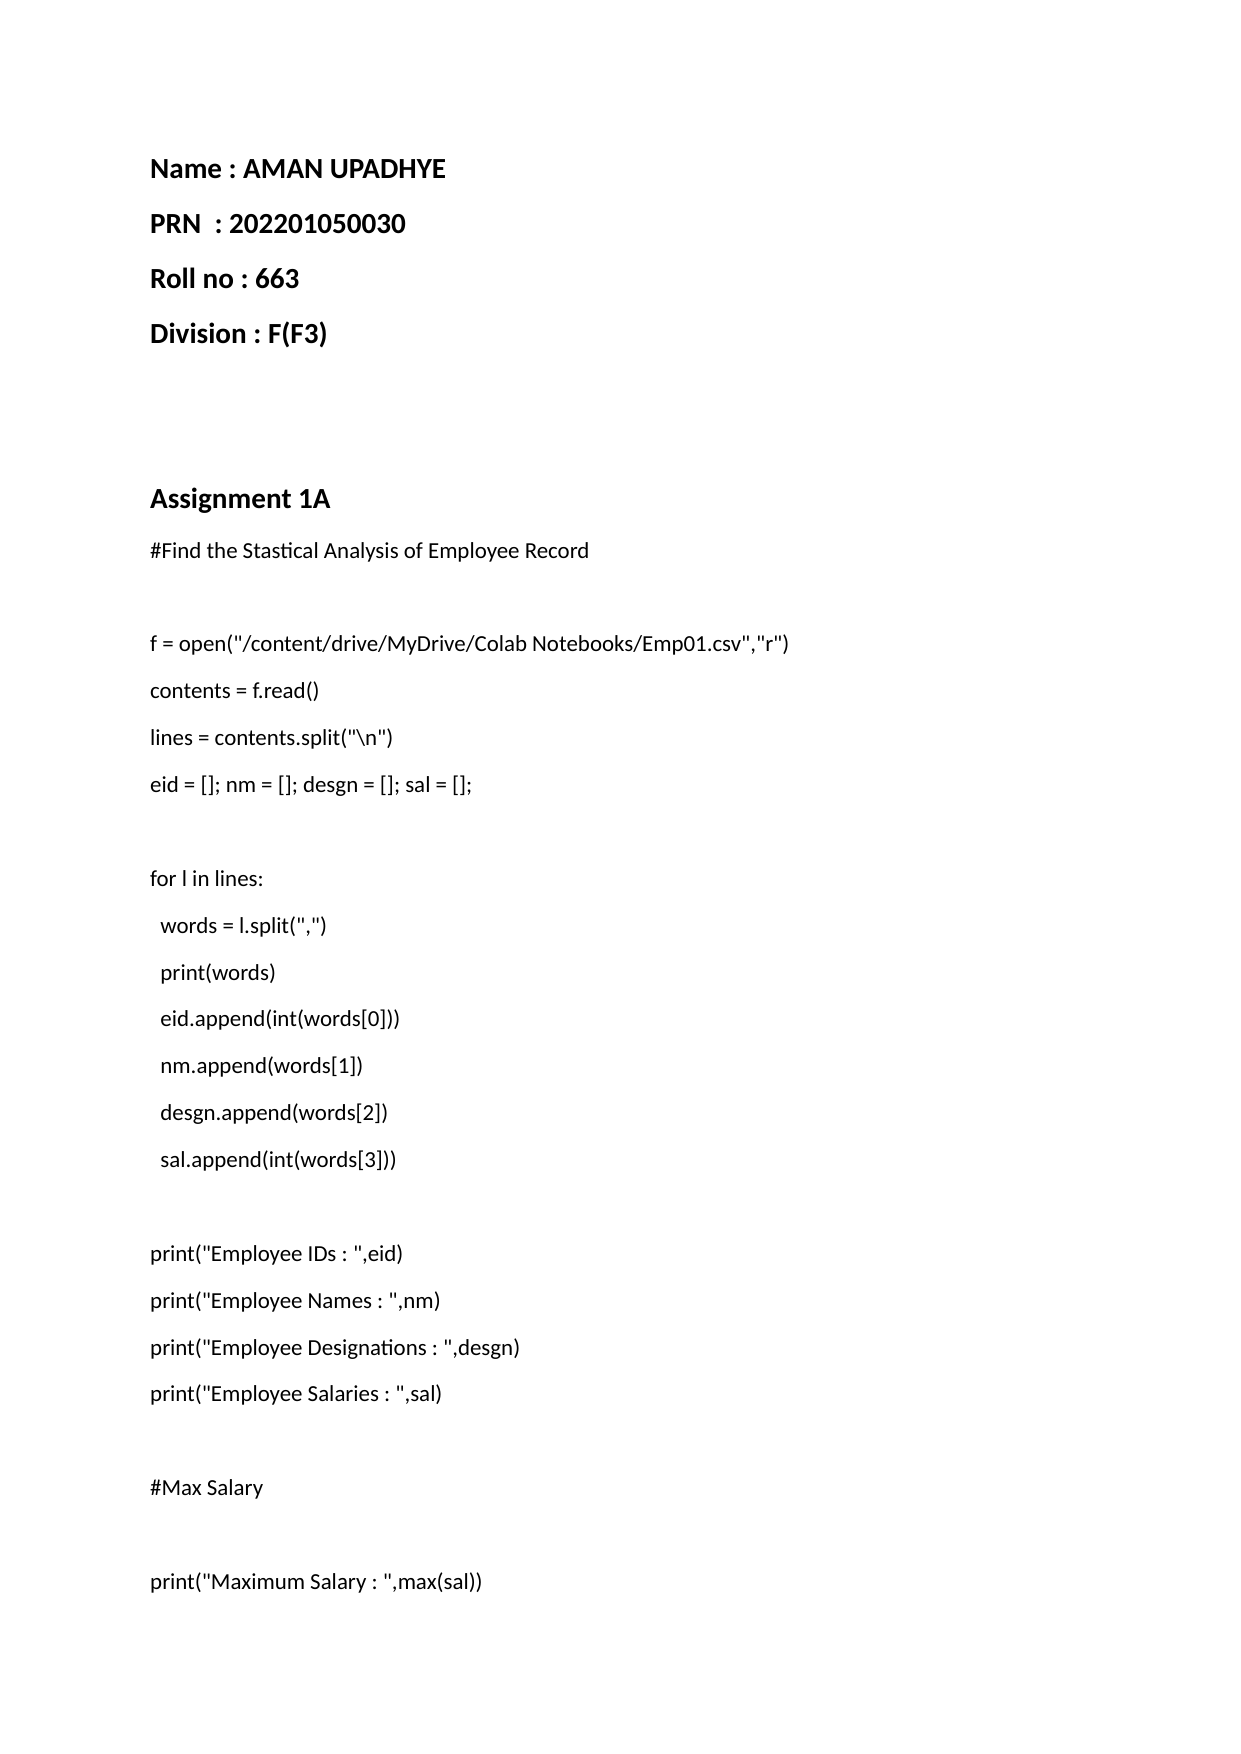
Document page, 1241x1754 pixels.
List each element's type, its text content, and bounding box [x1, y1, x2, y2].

text sal.append(int(words[3])) [150, 1145, 1090, 1173]
text lines = contents.split("\n") [150, 723, 1090, 751]
text #Max Salary [150, 1473, 1090, 1501]
text print("Employee Salaries : ",sal) [150, 1379, 1090, 1407]
text #Find the Stastical Analysis of Employee Record [150, 536, 1090, 564]
text Assignment 1A [150, 481, 1090, 516]
text for l in lines: [150, 864, 1090, 892]
text PRN : 202201050030 [150, 205, 1090, 241]
text desgn.append(words[2]) [150, 1098, 1090, 1126]
text Name : AMAN UPADHYE [150, 150, 1090, 186]
text nm.append(words[1]) [150, 1051, 1090, 1079]
text f = open("/content/drive/MyDrive/Colab Notebooks/Emp01.csv","r") [150, 629, 1090, 657]
text eid.append(int(words[0])) [150, 1004, 1090, 1032]
text print("Employee IDs : ",eid) [150, 1239, 1090, 1267]
text eid = []; nm = []; desgn = []; sal = []; [150, 770, 1090, 798]
text contents = f.read() [150, 676, 1090, 704]
text words = l.split(",") [150, 911, 1090, 939]
text print("Employee Names : ",nm) [150, 1286, 1090, 1314]
text Roll no : 663 [150, 260, 1090, 296]
text print("Employee Designations : ",desgn) [150, 1333, 1090, 1361]
text Division : F(F3) [150, 315, 1090, 351]
text print("Maximum Salary : ",max(sal)) [150, 1567, 1090, 1595]
text print(words) [150, 958, 1090, 986]
